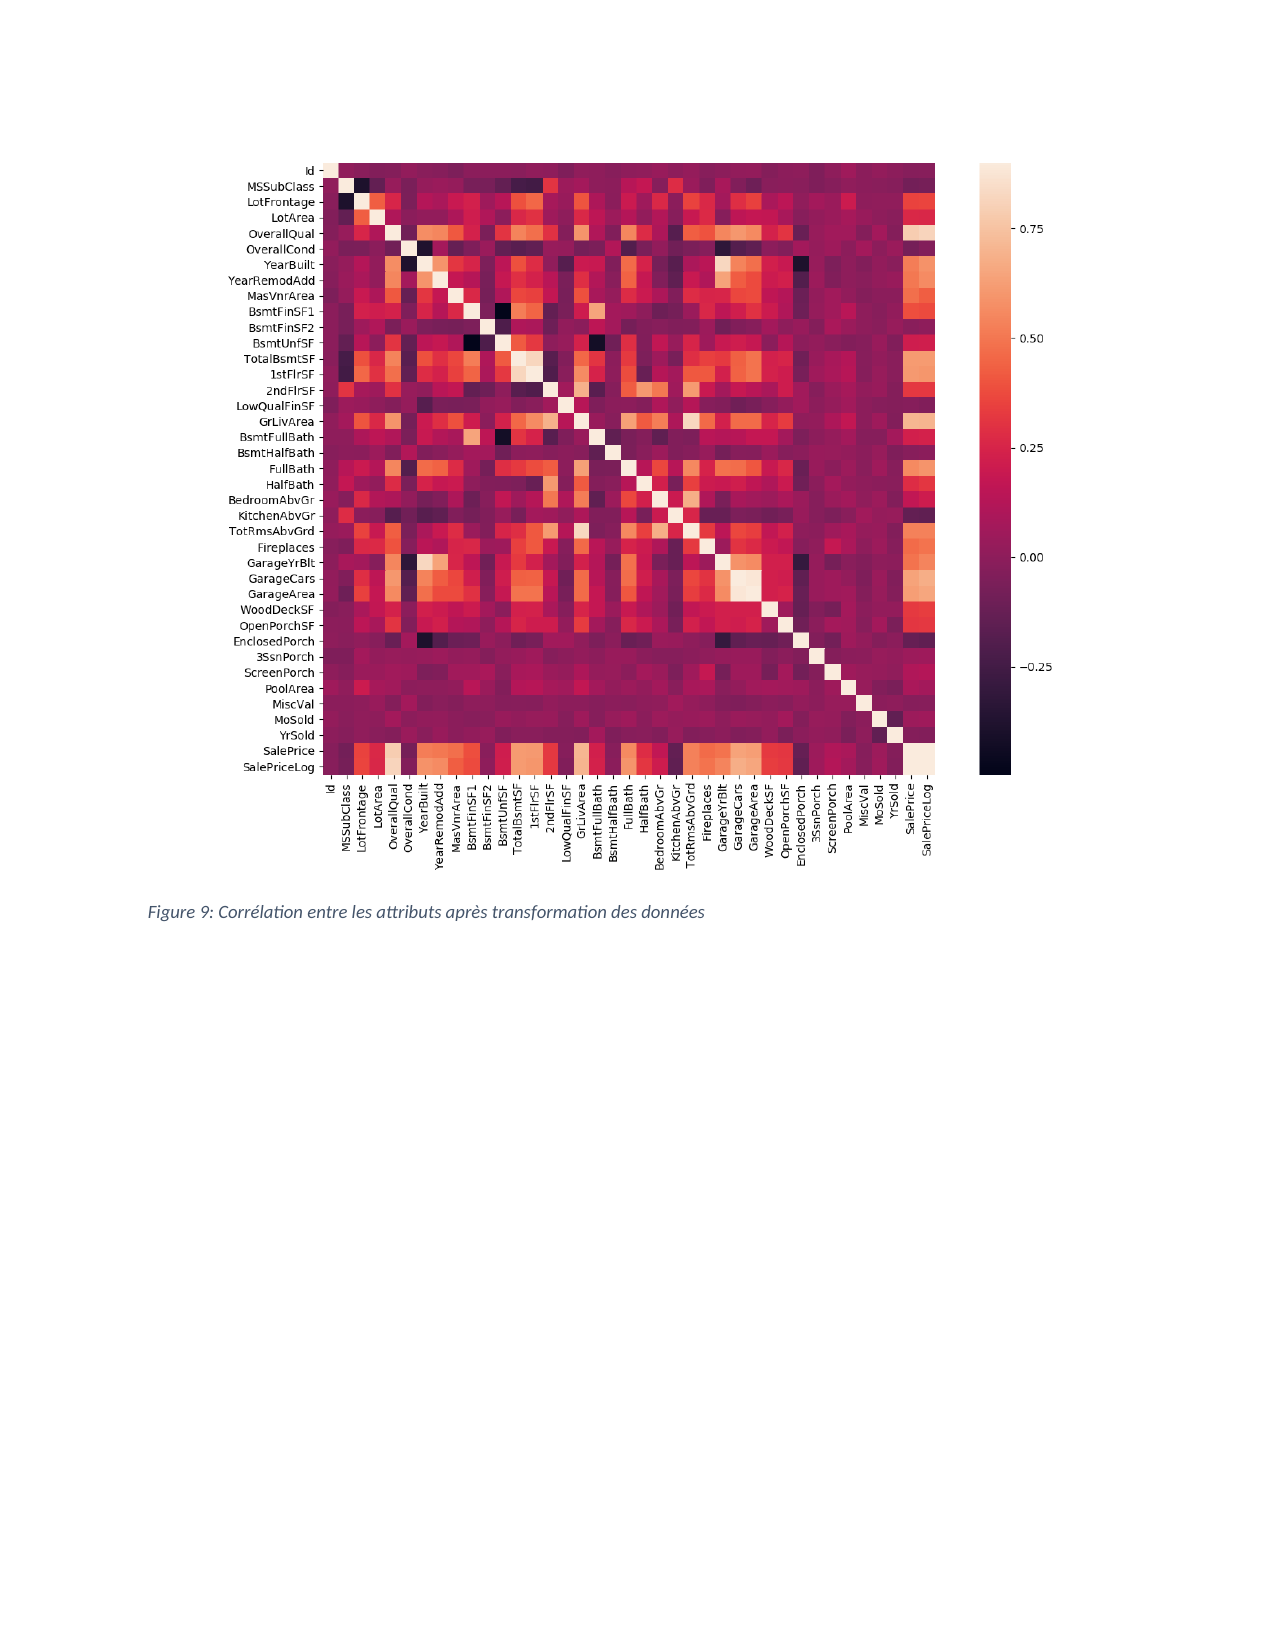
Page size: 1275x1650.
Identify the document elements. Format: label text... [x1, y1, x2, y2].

picture [147, 147, 1127, 882]
